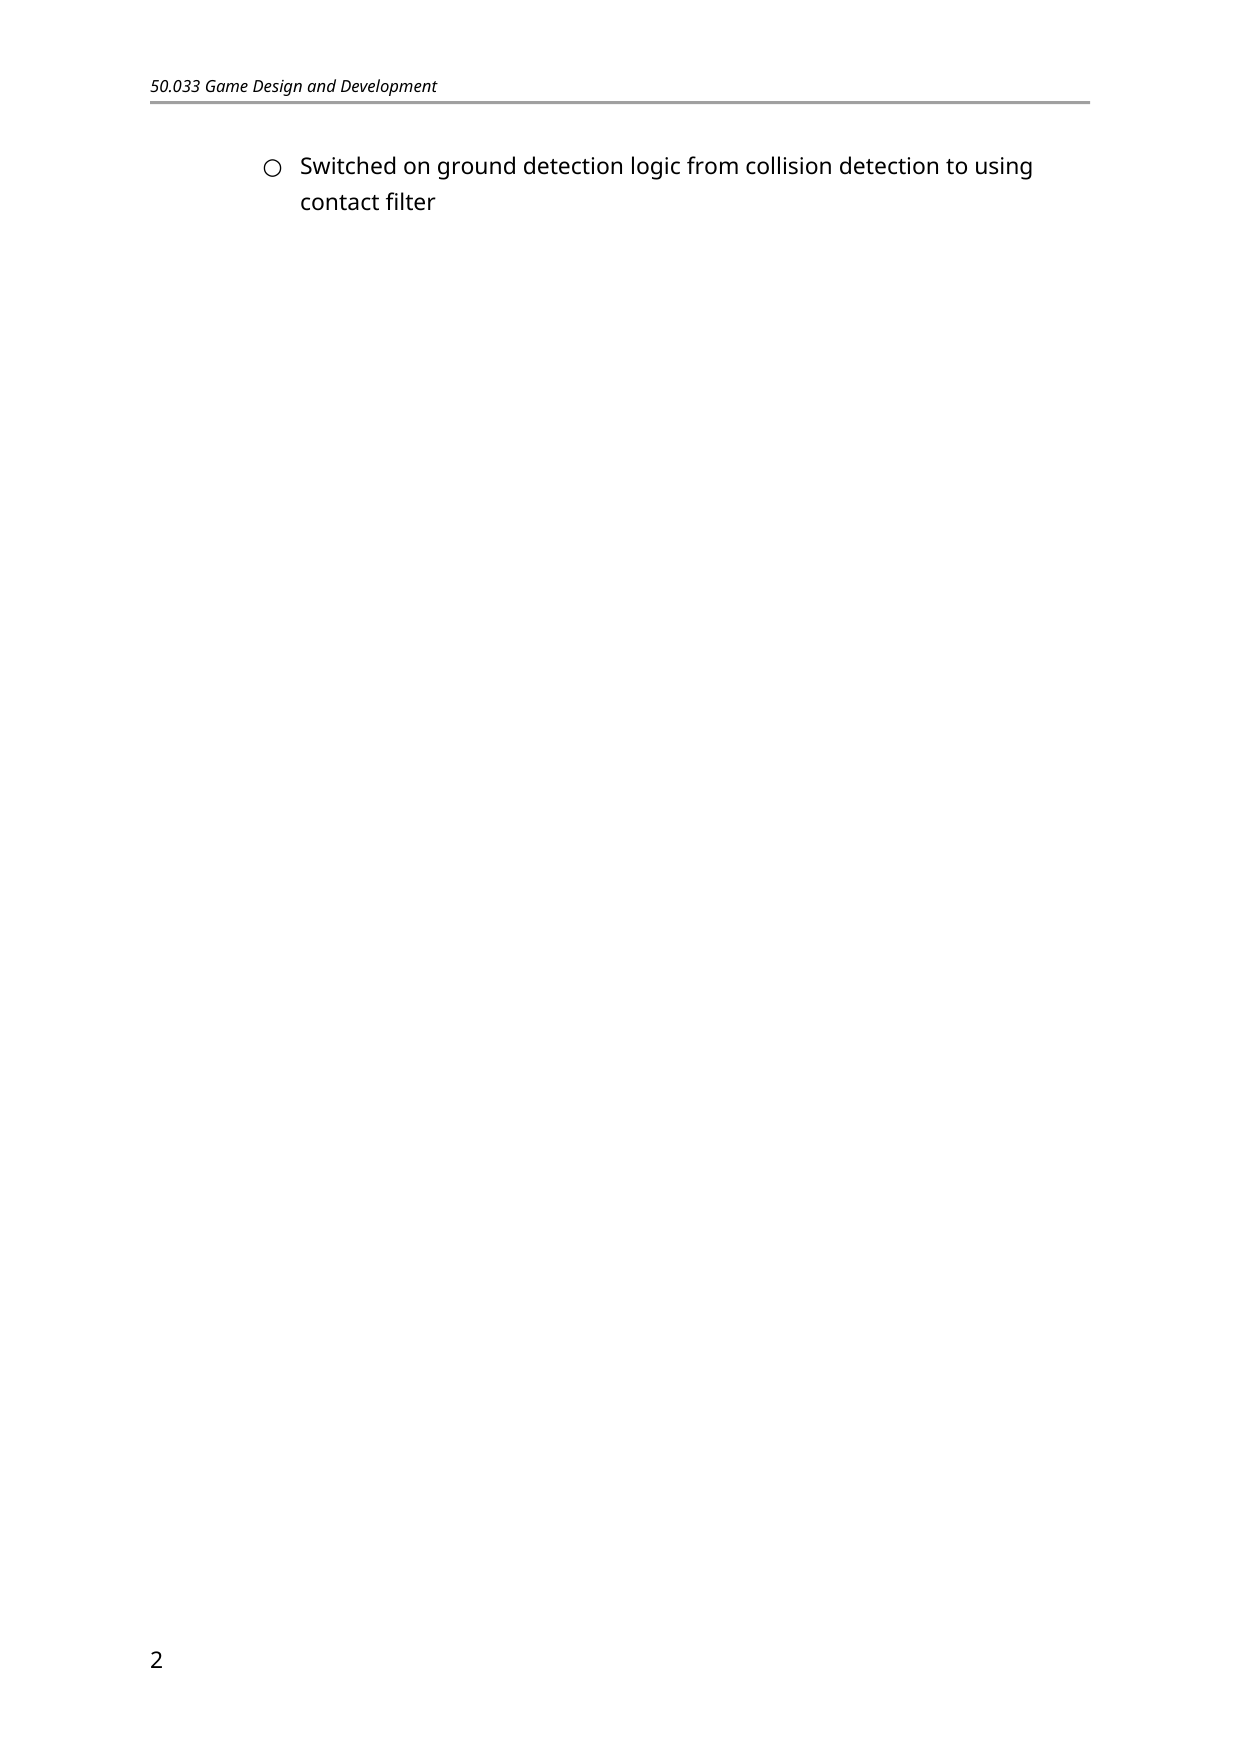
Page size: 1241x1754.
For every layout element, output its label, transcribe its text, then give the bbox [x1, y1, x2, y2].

list Switched on ground detection logic from collision detection to using contact filter [262, 150, 1090, 217]
